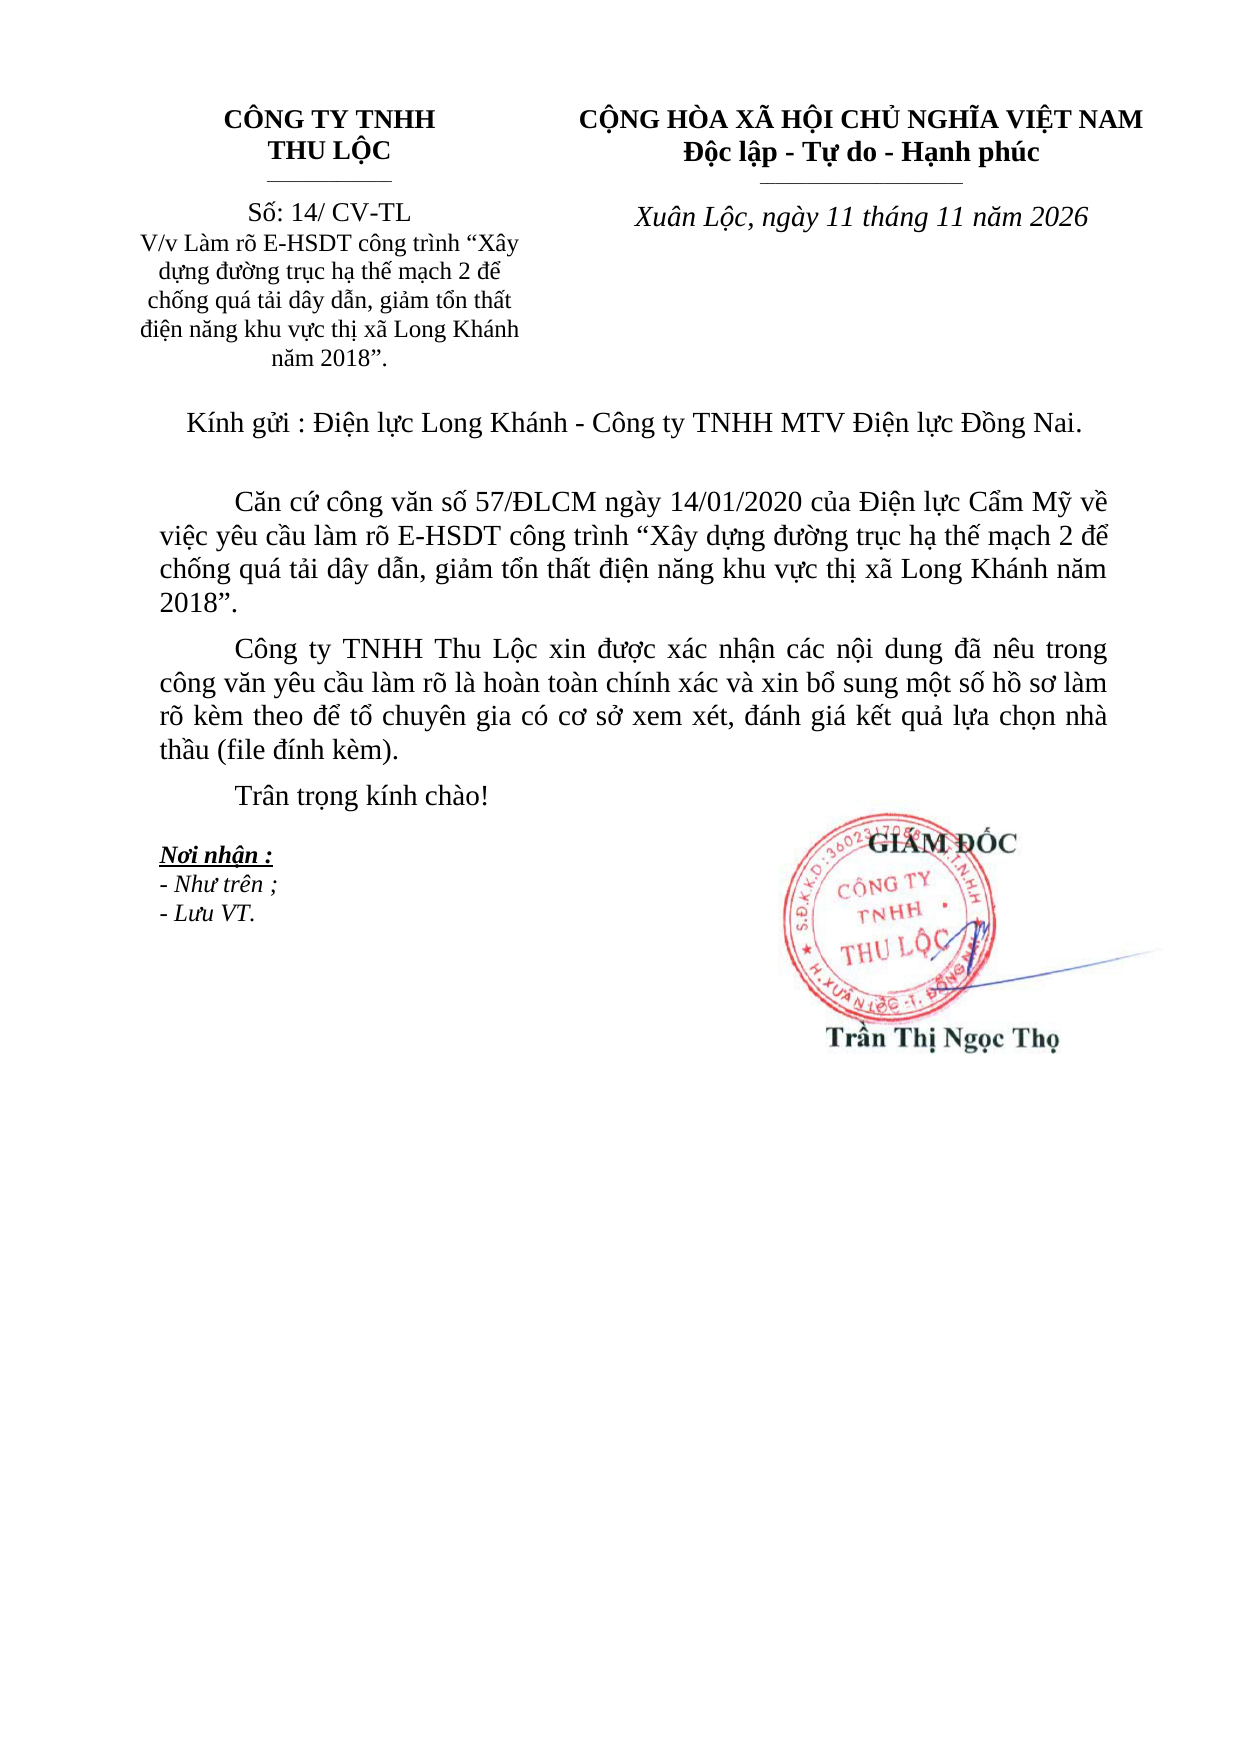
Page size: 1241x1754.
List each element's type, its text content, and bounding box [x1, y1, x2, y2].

table_header CỘNG HÒA XÃ HỘI CHỦ NGHĨA VIỆT NAM Độc lập - Tự do - Hạnh phúc __________________________ Xuân Lộc, ngày 05 tháng 10 năm 2020 [544, 103, 1179, 371]
picture [754, 791, 1191, 1097]
table_header [566, 811, 1116, 926]
text Trân trọng kính chào! [159, 778, 1109, 811]
table_header CÔNG TY TNHH THU LỘC ________________ Số: 14/ CV-TL V/v Làm rõ E-HSDT công trình “Xây dựng đường trục hạ thế mạch 2 để chống quá tải dây dẫn, giảm tổn thất điện năng khu vực thị xã Long Khánh năm 2018”. [115, 103, 544, 371]
text Công ty TNHH Thu Lộc xin được xác nhận các nội dung đã nêu trong công văn yêu cầu làm rõ là hoàn toàn chính xác và xin bổ sung một số hồ sơ làm rõ kèm theo để tổ chuyên gia có cơ sở xem xét, đánh giá kết quả lựa chọn nhà thầu (file đính kèm). [159, 631, 1109, 765]
text Căn cứ công văn số 57/ĐLCM ngày 14/01/2020 của Điện lực Cẩm Mỹ về việc yêu cầu làm rõ E-HSDT công trình “Xây dựng đường trục hạ thế mạch 2 để chống quá tải dây dẫn, giảm tổn thất điện năng khu vực thị xã Long Khánh năm 2018”. [159, 484, 1109, 619]
table_header Nơi nhận : - Như trên ; - Lưu VT. [148, 811, 566, 926]
text Kính gửi : Điện lực Long Khánh - Công ty TNHH MTV Điện lực Đồng Nai. [159, 405, 1109, 438]
